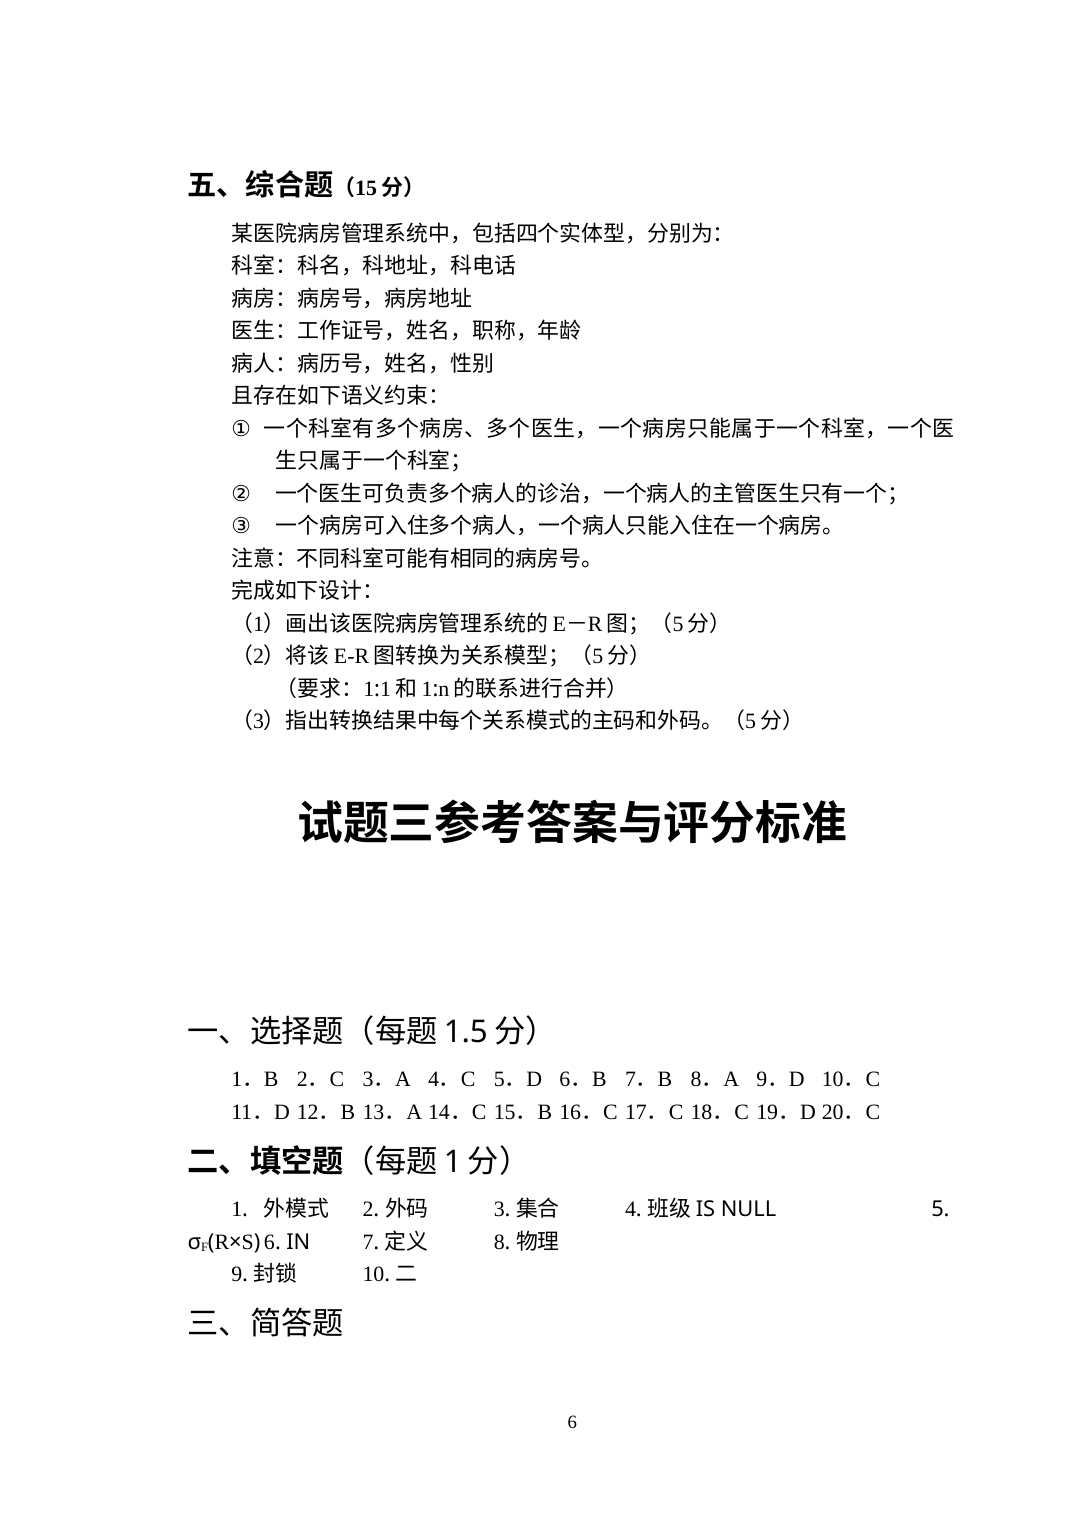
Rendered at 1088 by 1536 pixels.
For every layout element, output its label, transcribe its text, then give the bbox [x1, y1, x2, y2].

text ① 一个科室有多个病房、多个医生，一个病房只能属于一个科室，一个医生只属于一个科室； [231, 410, 957, 475]
text ③ 一个病房可入住多个病人，一个病人只能入住在一个病房。 [231, 508, 957, 540]
text 病人：病历号，姓名，性别 [187, 345, 957, 378]
text 三、简答题 [187, 1288, 957, 1353]
text 1．B 2．C 3．A 4．C 5．D 6．B 7．B 8．A 9．D 10．C [187, 1061, 957, 1093]
text 医生：工作证号，姓名，职称，年龄 [187, 313, 957, 345]
text 9. 封锁 10. 二 [187, 1256, 957, 1288]
text 1. 外模式 2. 外码 3. 集合 4. 班级 IS NULL 5. σF(R×S) 6. IN 7. 定义 8. 物理 [187, 1191, 957, 1256]
text 且存在如下语义约束： [187, 378, 957, 410]
text 注意：不同科室可能有相同的病房号。 [231, 540, 957, 573]
subtitle 试题三参考答案与评分标准 [187, 771, 957, 868]
text 五、综合题（15分） [187, 150, 957, 215]
text （1）画出该医院病房管理系统的E－R图；（5分） [187, 605, 957, 638]
text （2）将该E-R图转换为关系模型；（5分） [187, 638, 957, 670]
text 完成如下设计： [187, 573, 957, 605]
text （要求：1:1和1:n的联系进行合并） [231, 670, 957, 703]
text 病房：病房号，病房地址 [187, 280, 957, 313]
text 某医院病房管理系统中，包括四个实体型，分别为： [187, 215, 957, 248]
text 科室：科名，科地址，科电话 [187, 248, 957, 280]
text （3）指出转换结果中每个关系模式的主码和外码。（5分） [187, 703, 957, 735]
text 二、填空题（每题1分） [187, 1126, 957, 1191]
text 一、选择题（每题1.5分） [187, 996, 957, 1061]
text ② 一个医生可负责多个病人的诊治，一个病人的主管医生只有一个； [187, 475, 957, 508]
text 11．D 12．B 13．A 14．C 15．B 16．C 17．C 18．C 19．D 20．C [187, 1093, 957, 1126]
